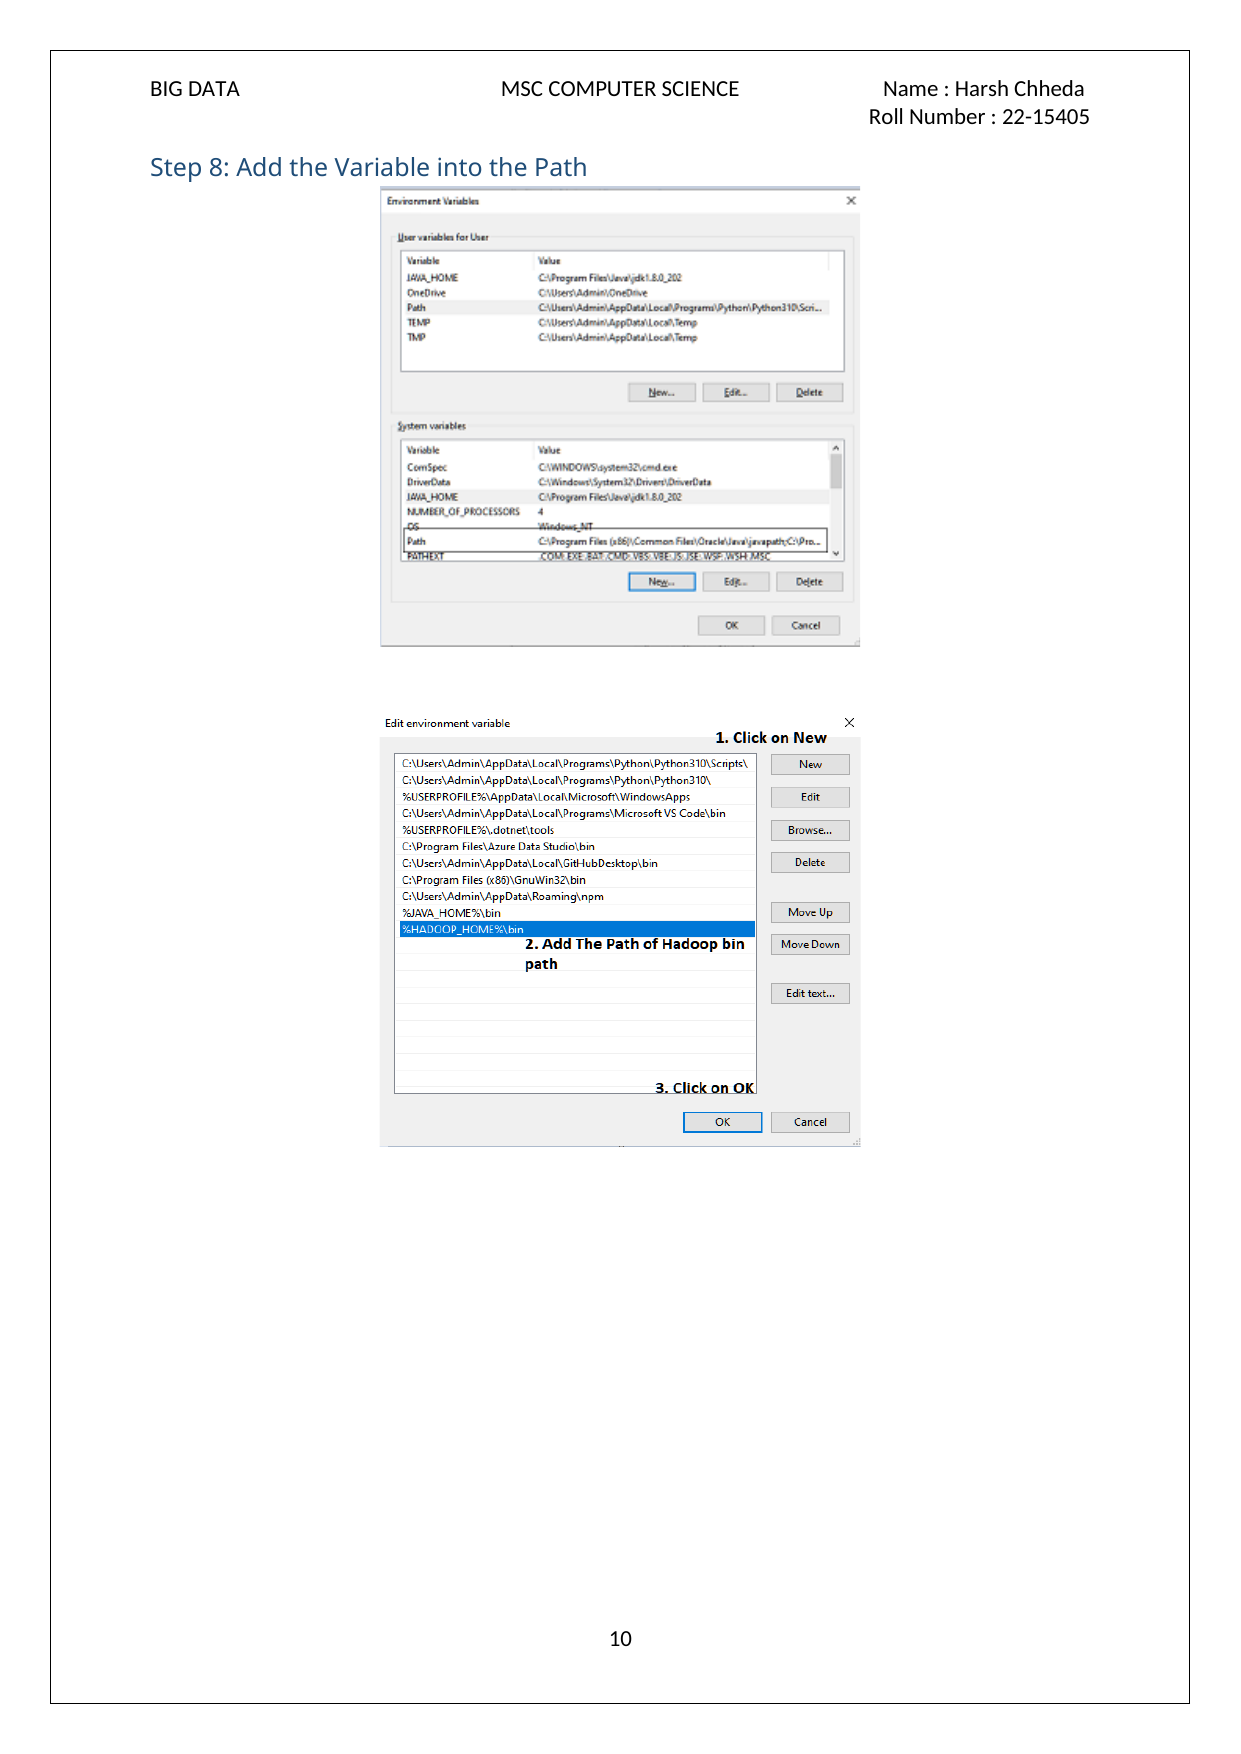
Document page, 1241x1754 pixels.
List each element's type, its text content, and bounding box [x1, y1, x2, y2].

subtitle Step 8: Add the Variable into the Path [150, 150, 1090, 184]
picture [380, 186, 861, 647]
picture [379, 712, 861, 1147]
